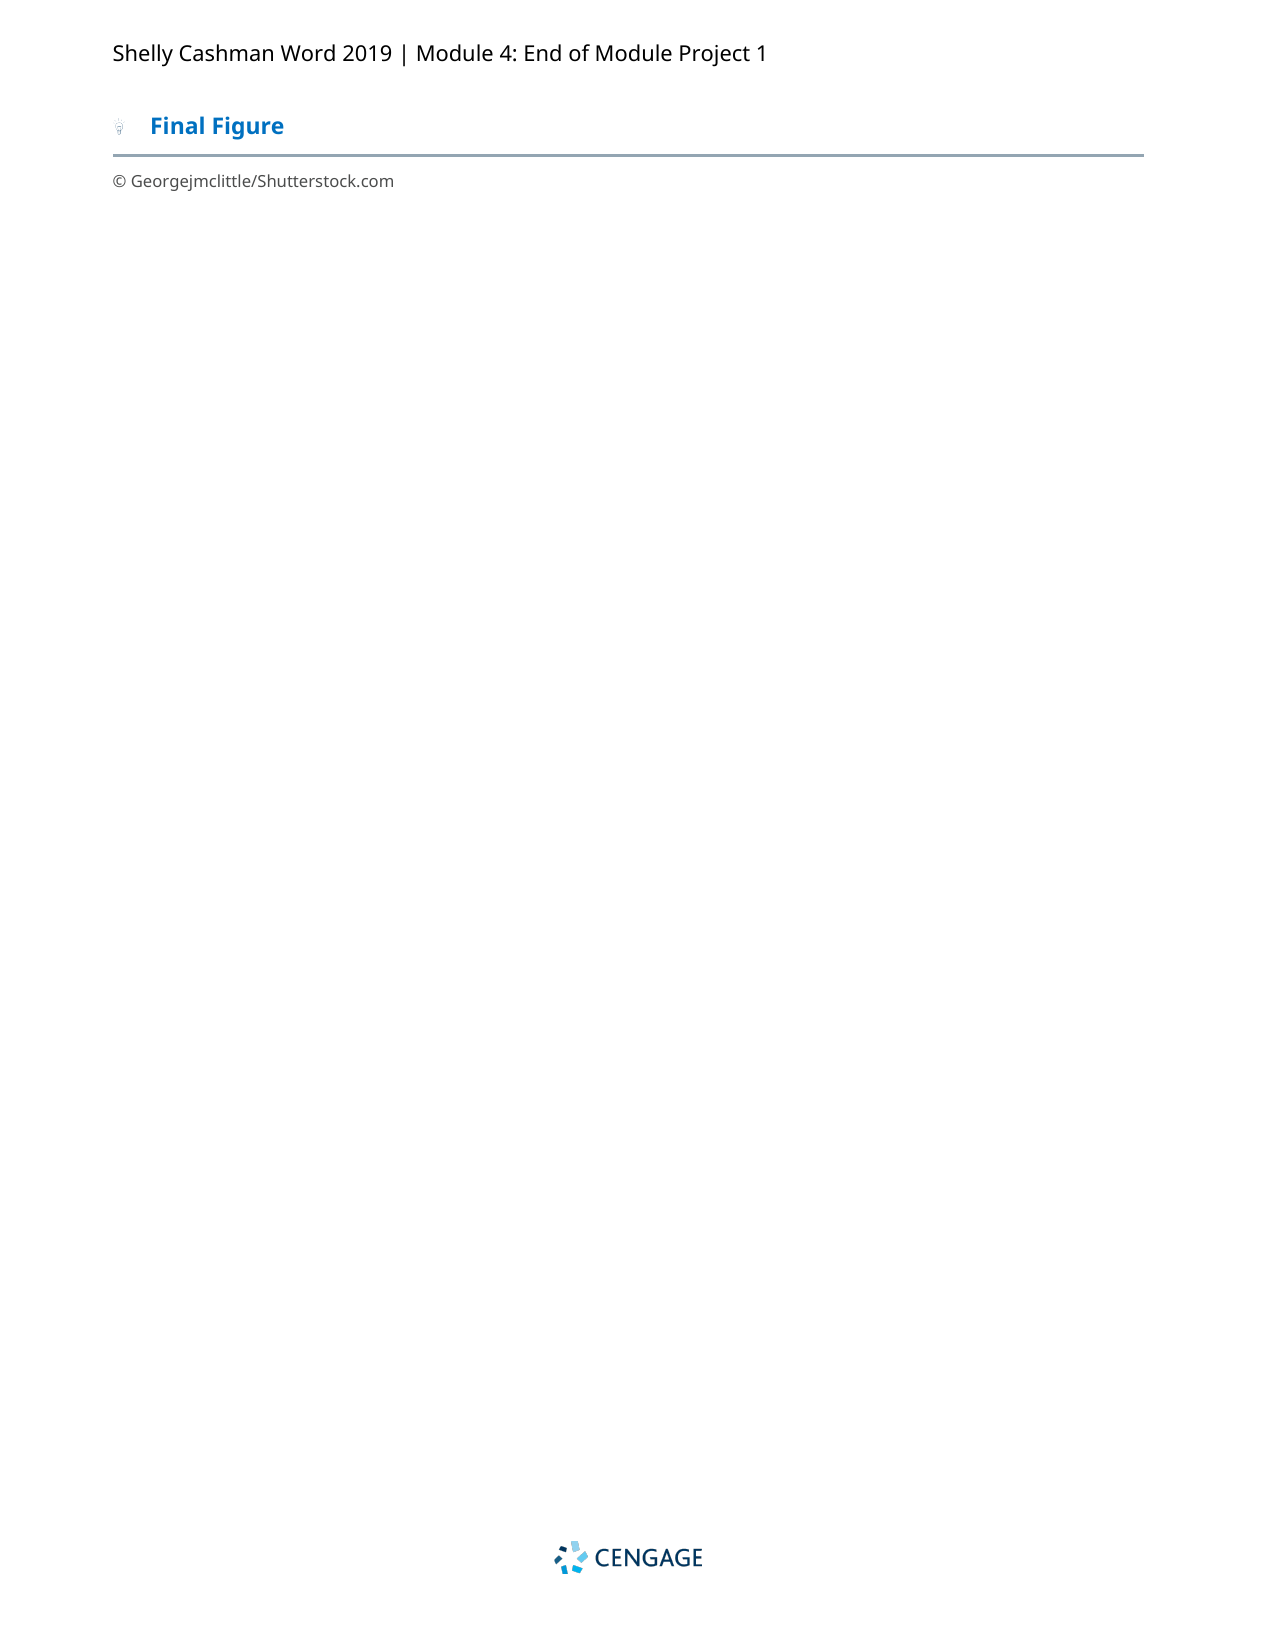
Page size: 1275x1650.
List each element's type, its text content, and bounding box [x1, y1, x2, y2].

picture [113, 118, 125, 135]
picture [554, 1541, 702, 1574]
text © Georgejmclittle/Shutterstock.com [112, 169, 1144, 192]
text Final Figure [112, 110, 1144, 157]
